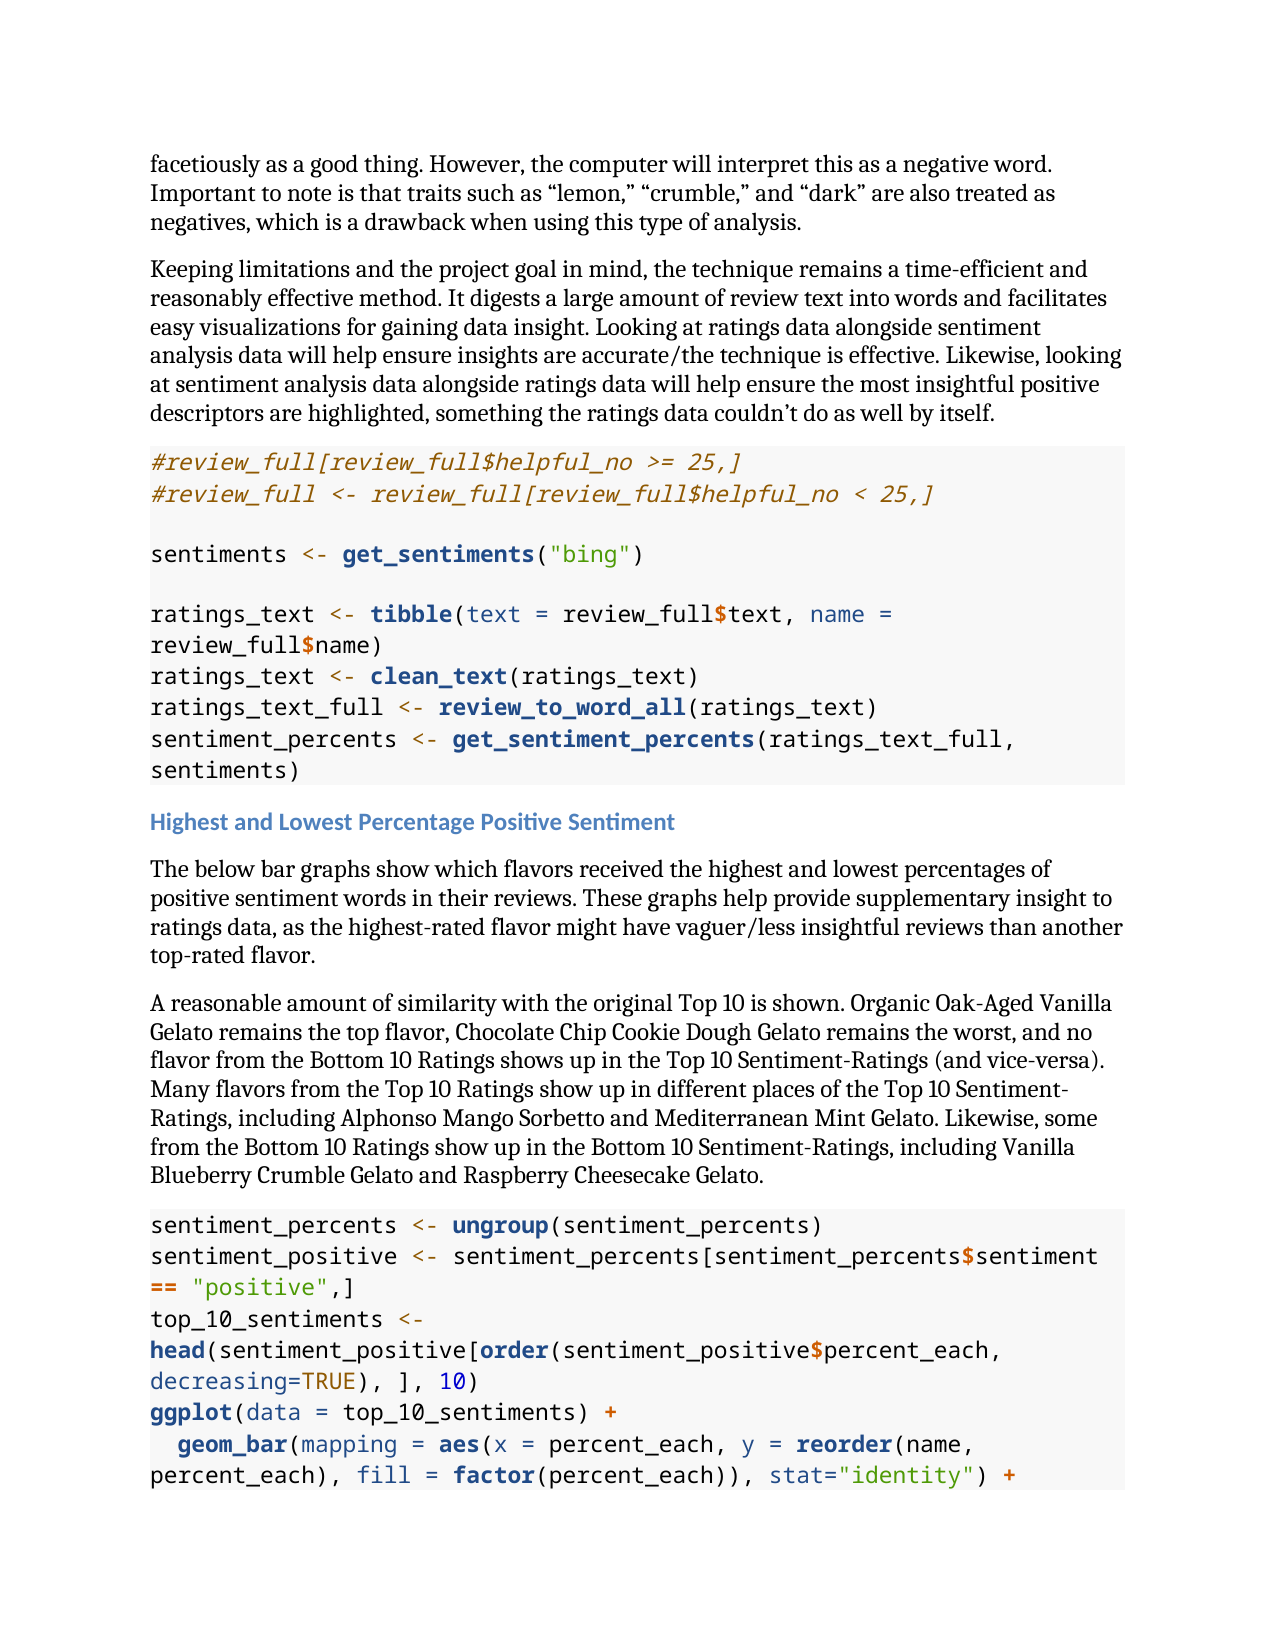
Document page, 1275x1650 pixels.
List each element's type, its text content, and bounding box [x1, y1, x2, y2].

text #review_full[review_full$helpful_no >= 25,] #review_full <- review_full[review_full$helpful_no < 25,] sentiments <- get_sentiments("bing") ratings_text <- tibble(text = review_full$text, name = review_full$name) ratings_text <- clean_text(ratings_text) ratings_text_full <- review_to_word_all(ratings_text) sentiment_percents <- get_sentiment_percents(ratings_text_full, sentiments) [150, 446, 1125, 785]
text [150, 150, 1125, 236]
text A reasonable amount of similarity with the original Top 10 is shown. Organic Oak-Aged Vanilla Gelato remains the top flavor, Chocolate Chip Cookie Dough Gelato remains the worst, and no flavor from the Bottom 10 Ratings shows up in the Top 10 Sentiment-Ratings (and vice-versa). Many flavors from the Top 10 Ratings show up in different places of the Top 10 Sentiment-Ratings, including Alphonso Mango Sorbetto and Mediterranean Mint Gelato. Likewise, some from the Bottom 10 Ratings show up in the Bottom 10 Sentiment-Ratings, including Vanilla Blueberry Crumble Gelato and Raspberry Cheesecake Gelato. [150, 989, 1125, 1190]
subtitle Highest and Lowest Percentage Positive Sentiment [150, 806, 1125, 836]
text The below bar graphs show which flavors received the highest and lowest percentages of positive sentiment words in their reviews. These graphs help provide supplementary insight to ratings data, as the highest-rated flavor might have vaguer/less insightful reviews than another top-rated flavor. [150, 855, 1125, 970]
text Keeping limitations and the project goal in mind, the technique remains a time-efficient and reasonably effective method. It digests a large amount of review text into words and facilitates easy visualizations for gaining data insight. Looking at ratings data alongside sentiment analysis data will help ensure insights are accurate/the technique is effective. Likewise, looking at sentiment analysis data alongside ratings data will help ensure the most insightful positive descriptors are highlighted, something the ratings data couldn’t do as well by itself. [150, 255, 1125, 427]
